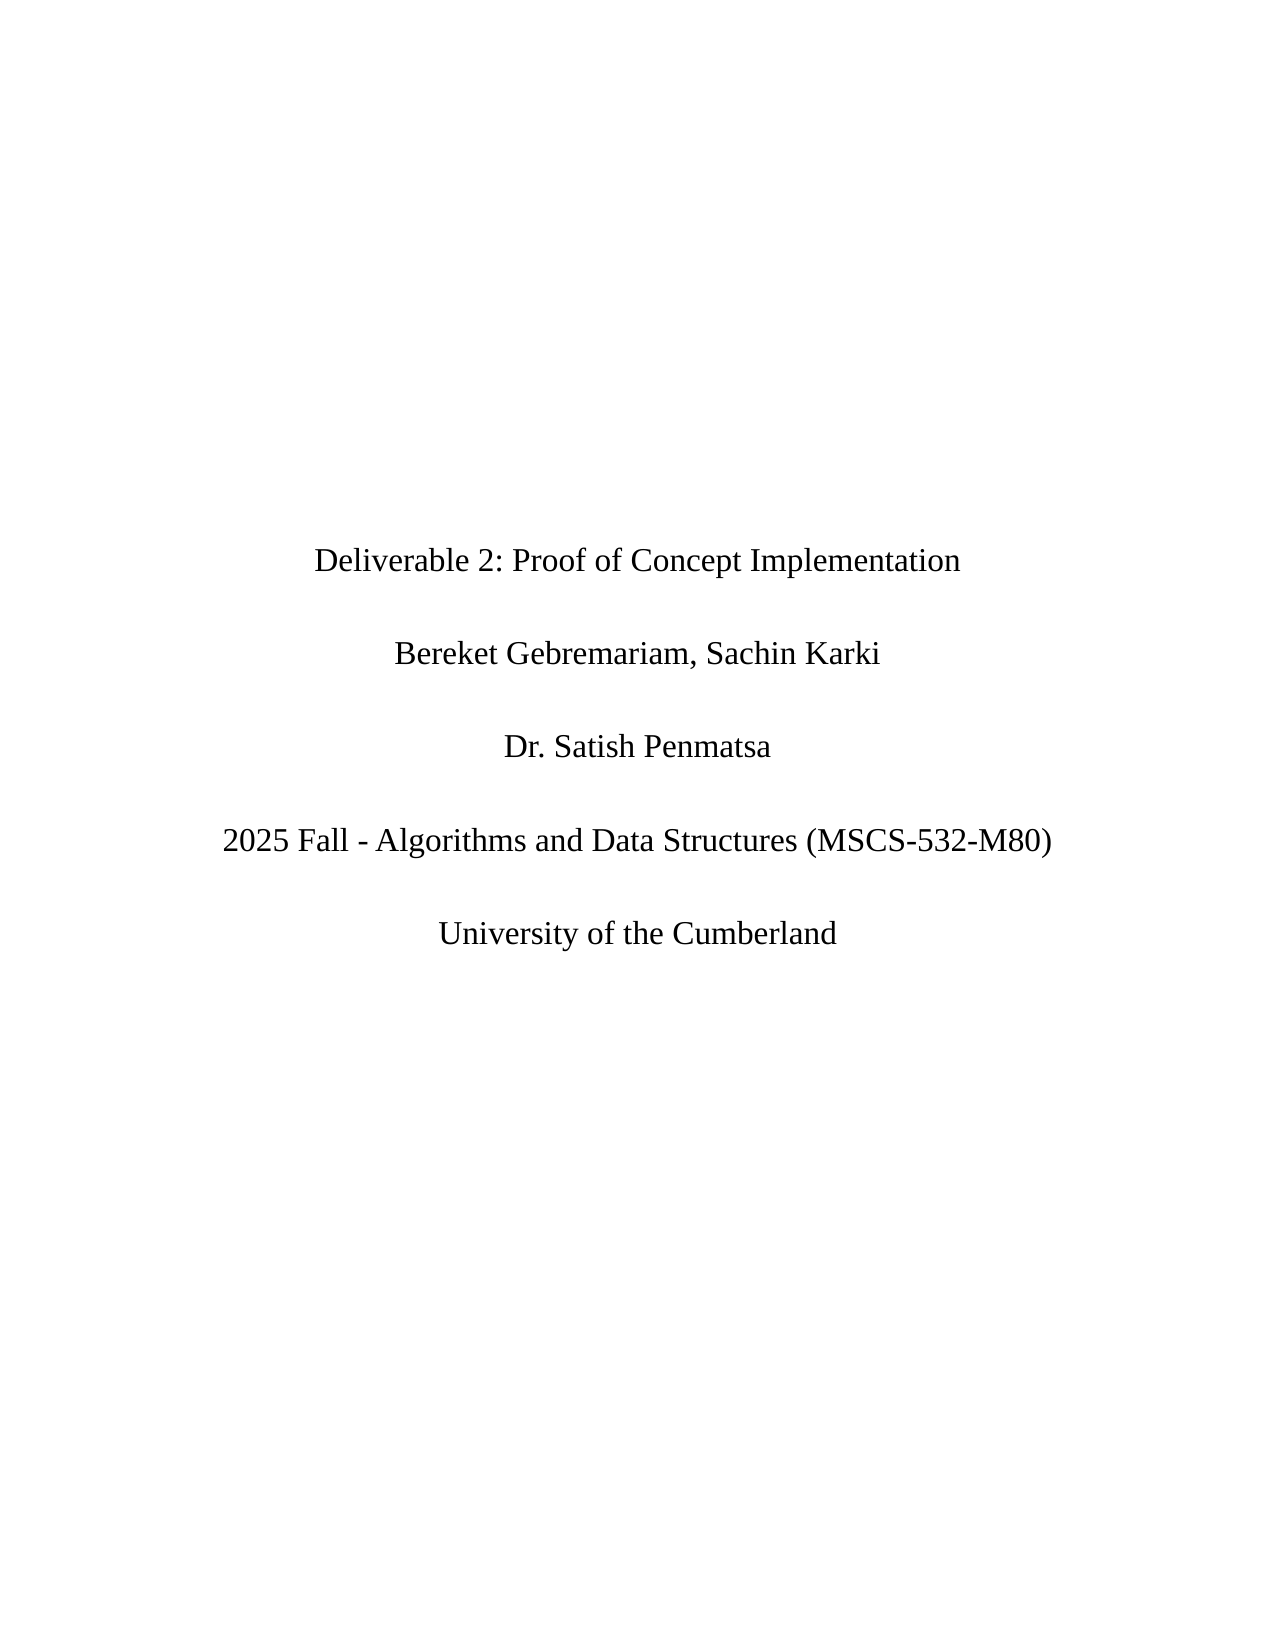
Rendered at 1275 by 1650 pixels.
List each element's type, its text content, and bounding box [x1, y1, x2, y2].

text Bereket Gebremariam, Sachin Karki [150, 633, 1125, 672]
text Dr. Satish Penmatsa [150, 727, 1125, 765]
text Deliverable 2: Proof of Concept Implementation [150, 540, 1125, 578]
text University of the Cumberland [150, 913, 1125, 952]
text 2025 Fall - Algorithms and Data Structures (MSCS-532-M80) [150, 820, 1125, 858]
